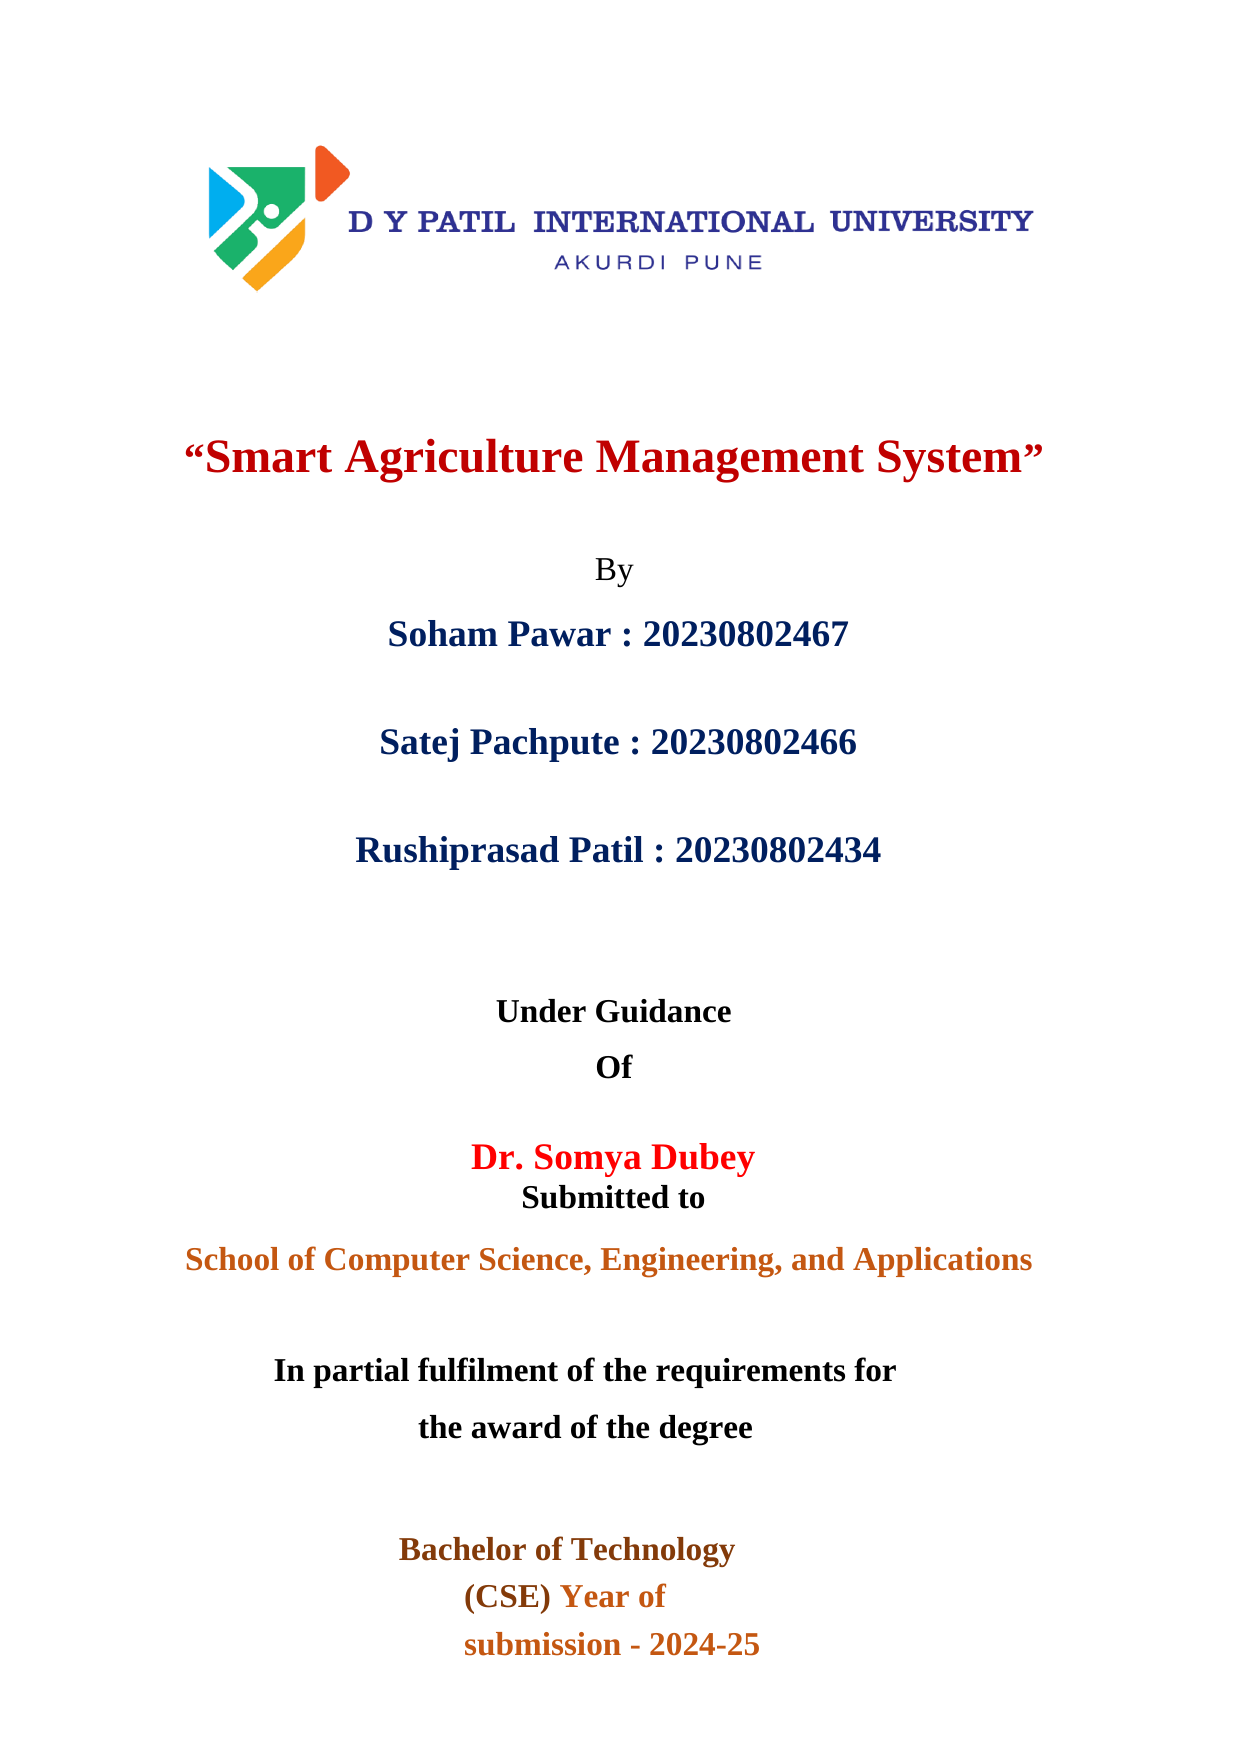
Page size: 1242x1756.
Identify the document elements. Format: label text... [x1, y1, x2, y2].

subtitle Satej Pachpute : 20230802466 [324, 719, 913, 763]
subtitle Dr. Somya Dubey [103, 1135, 1122, 1178]
text Under Guidance Of [482, 991, 745, 1085]
subtitle Soham Pawar : 20230802467 [324, 611, 913, 654]
title “Smart Agriculture Management System” [103, 427, 1124, 482]
subtitle Rushiprasad Patil : 20230802434 [324, 828, 913, 871]
text In partial fulfilment of the requirements for the award of the degree [273, 1350, 931, 1446]
text By [103, 549, 1124, 587]
text Submitted to [103, 1178, 1123, 1216]
picture [208, 145, 1034, 293]
text School of Computer Science, Engineering, and Applications [103, 1239, 1114, 1278]
text Bachelor of Technology (CSE) Year of submission - 2024-25 [399, 1529, 827, 1663]
